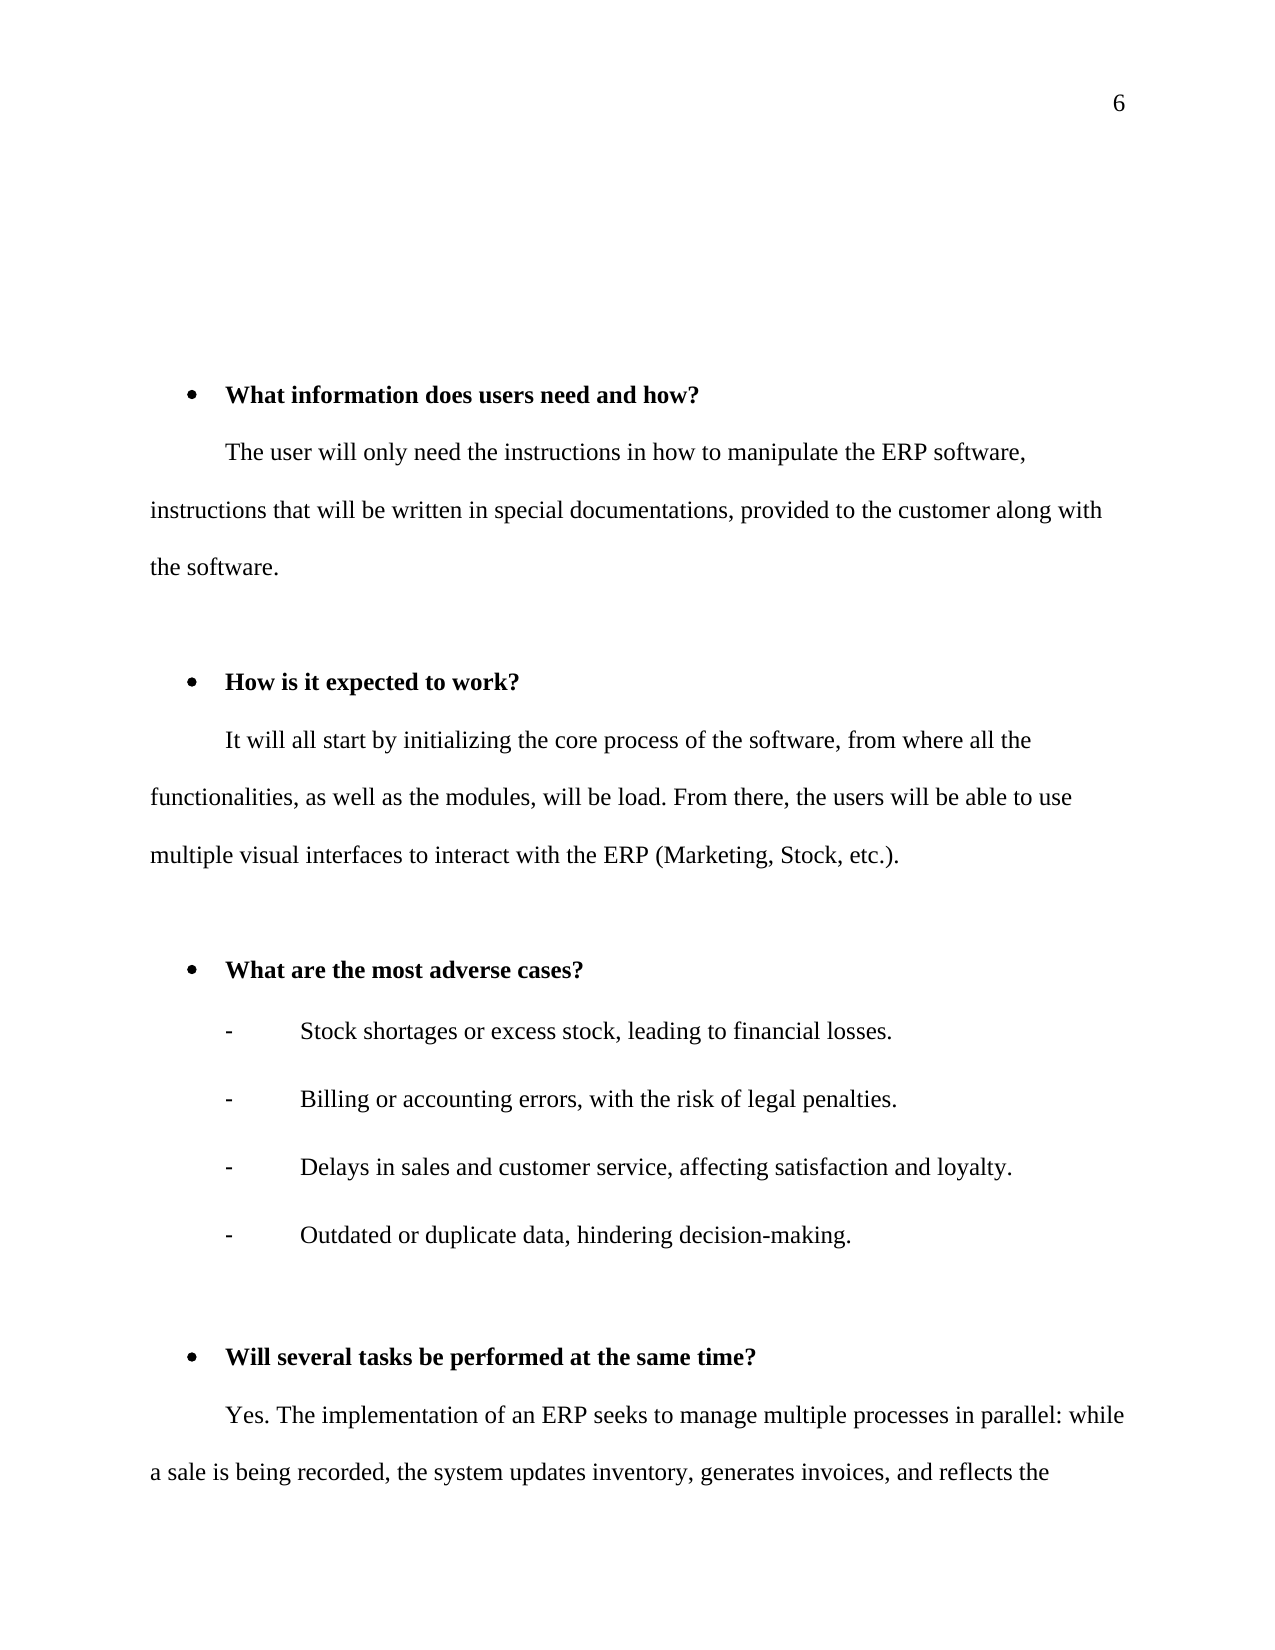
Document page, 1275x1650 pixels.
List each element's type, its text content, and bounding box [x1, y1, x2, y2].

list How is it expected to work? [187, 667, 1125, 696]
list Will several tasks be performed at the same time? [187, 1342, 1125, 1371]
text It will all start by initializing the core process of the software, from where all the functionalities, as well as the modules, will be load. From there, the users will be able to use multiple visual interfaces to interact with the ERP (Marketing, Stock, etc.). [150, 725, 1125, 869]
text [150, 1400, 1125, 1486]
text The user will only need the instructions in how to manipulate the ERP software, instructions that will be written in special documentations, provided to the customer along with the software. [150, 437, 1125, 581]
list What are the most adverse cases? [187, 955, 1125, 984]
list Stock shortages or excess stock, leading to financial losses. [187, 1012, 1125, 1047]
list Delays in sales and customer service, affecting satisfaction and loyalty. [187, 1149, 1125, 1183]
list Billing or accounting errors, with the risk of legal penalties. [187, 1081, 1125, 1115]
list What information does users need and how? [187, 380, 1125, 409]
list Outdated or duplicate data, hindering decision-making. [187, 1217, 1125, 1251]
